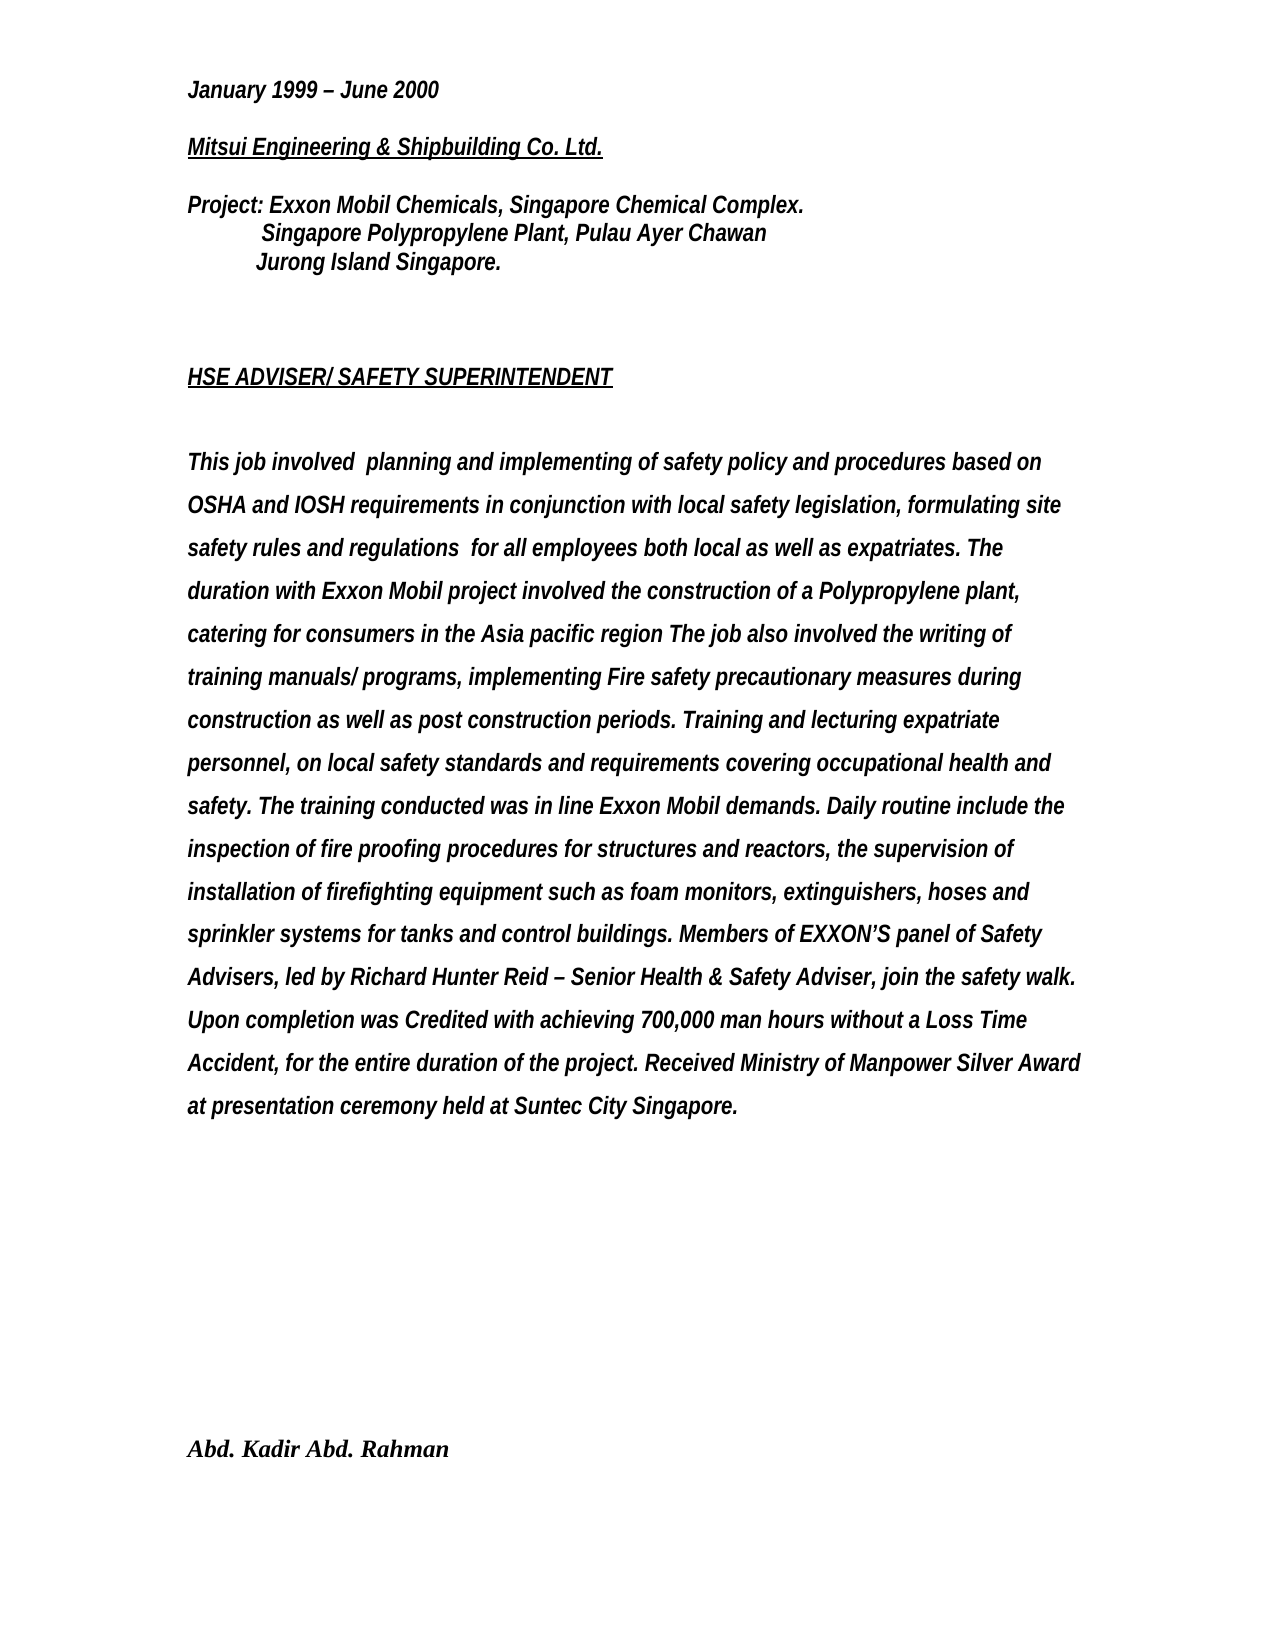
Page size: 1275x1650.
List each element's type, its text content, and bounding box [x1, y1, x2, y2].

text Upon completion was Credited with achieving 700,000 man hours without a Loss Time Accident, for the entire duration of the project. Received Ministry of Manpower Silver Award at presentation ceremony held at Suntec City Singapore. [187, 1005, 1087, 1120]
text Project: Exxon Mobil Chemicals, Singapore Chemical Complex. [187, 189, 1087, 218]
text Singapore Polypropylene Plant, Pulau Ayer Chawan [187, 218, 1087, 247]
text This job involved planning and implementing of safety policy and procedures based on OSHA and IOSH requirements in conjunction with local safety legislation, formulating site safety rules and regulations for all employees both local as well as expatriates. The duration with Exxon Mobil project involved the construction of a Polypropylene plant, catering for consumers in the Asia pacific region The job also involved the writing of training manuals/ programs, implementing Fire safety precautionary measures during construction as well as post construction periods. Training and lecturing expatriate personnel, on local safety standards and requirements covering occupational health and safety. The training conducted was in line Exxon Mobil demands. Daily routine include the inspection of fire proofing procedures for structures and reactors, the supervision of installation of firefighting equipment such as foam monitors, extinguishers, hoses and sprinkler systems for tanks and control buildings. Members of EXXON’S panel of Safety Advisers, led by Richard Hunter Reid – Senior Health & Safety Adviser, join the safety walk. [187, 447, 1087, 991]
text Mitsui Engineering & Shipbuilding Co. Ltd. [187, 132, 1087, 161]
text Abd. Kadir Abd. Rahman [187, 1434, 1087, 1463]
text Jurong Island Singapore. [187, 247, 1087, 276]
text HSE ADVISER/ SAFETY SUPERINTENDENT [187, 361, 1087, 390]
text January 1999 – June 2000 [187, 75, 1087, 104]
